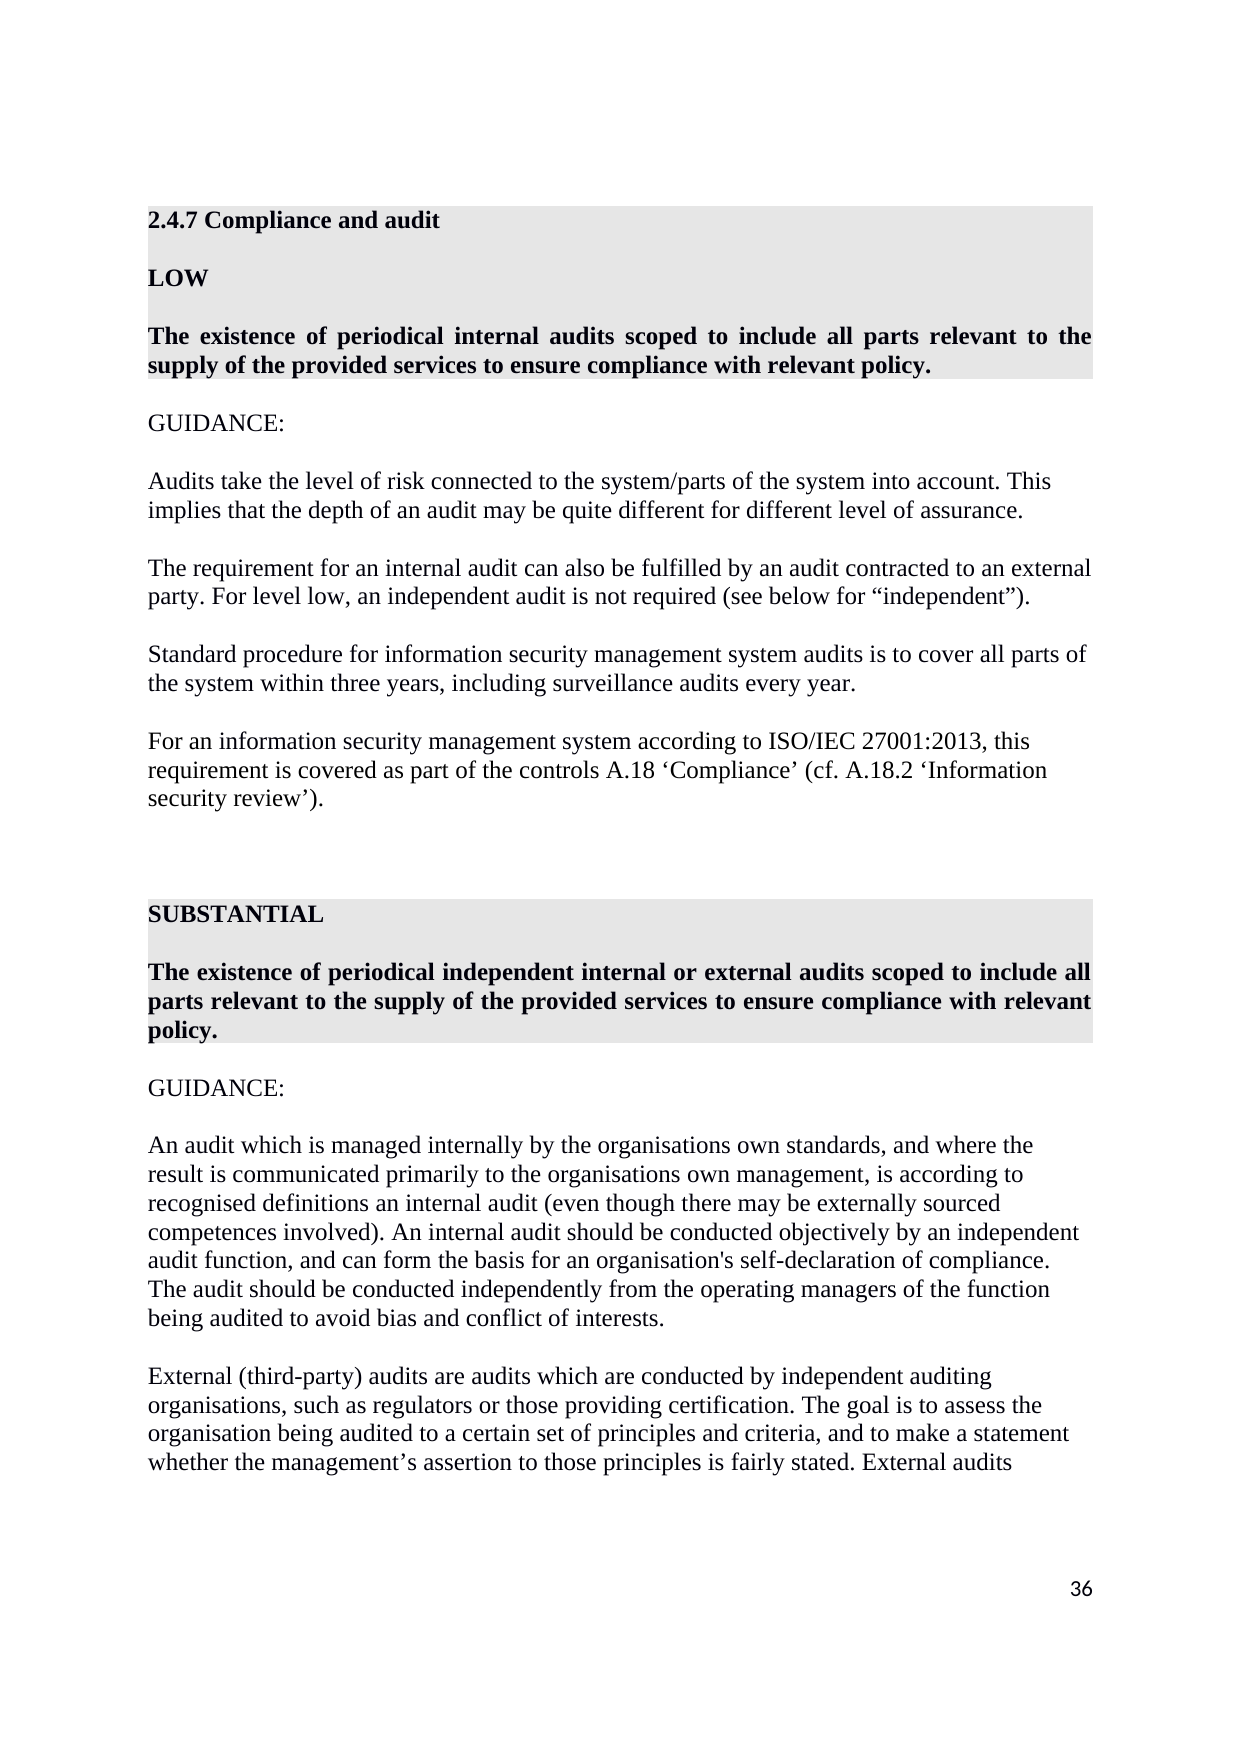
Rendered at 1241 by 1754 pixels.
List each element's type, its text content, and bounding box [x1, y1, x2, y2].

text LOW [148, 263, 1093, 292]
text The requirement for an internal audit can also be fulfilled by an audit contracted to an external party. For level low, an independent audit is not required (see below for “independent”). [148, 553, 1093, 610]
text 2.4.7 Compliance and audit [148, 206, 1093, 234]
text SUBSTANTIAL [148, 899, 1093, 928]
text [148, 1361, 1093, 1476]
text For an information security management system according to ISO/IEC 27001:2013, this requirement is covered as part of the controls A.18 ‘Compliance’ (cf. A.18.2 ‘Information security review’). [148, 726, 1093, 812]
text GUIDANCE: [148, 408, 1093, 437]
text An audit which is managed internally by the organisations own standards, and where the result is communicated primarily to the organisations own management, is according to recognised definitions an internal audit (even though there may be externally sourced competences involved). An internal audit should be conducted objectively by an independent audit function, and can form the basis for an organisation's self-declaration of compliance. The audit should be conducted independently from the operating managers of the function being audited to avoid bias and conflict of interests. [148, 1131, 1093, 1332]
text Standard procedure for information security management system audits is to cover all parts of the system within three years, including surveillance audits every year. [148, 639, 1093, 697]
text The existence of periodical independent internal or external audits scoped to include all parts relevant to the supply of the provided services to ensure compliance with relevant policy. [148, 957, 1093, 1043]
text GUIDANCE: [148, 1073, 1093, 1101]
text Audits take the level of risk connected to the system/parts of the system into account. This implies that the depth of an audit may be quite different for different level of assurance. [148, 466, 1093, 523]
text The existence of periodical internal audits scoped to include all parts relevant to the supply of the provided services to ensure compliance with relevant policy. [148, 321, 1093, 379]
